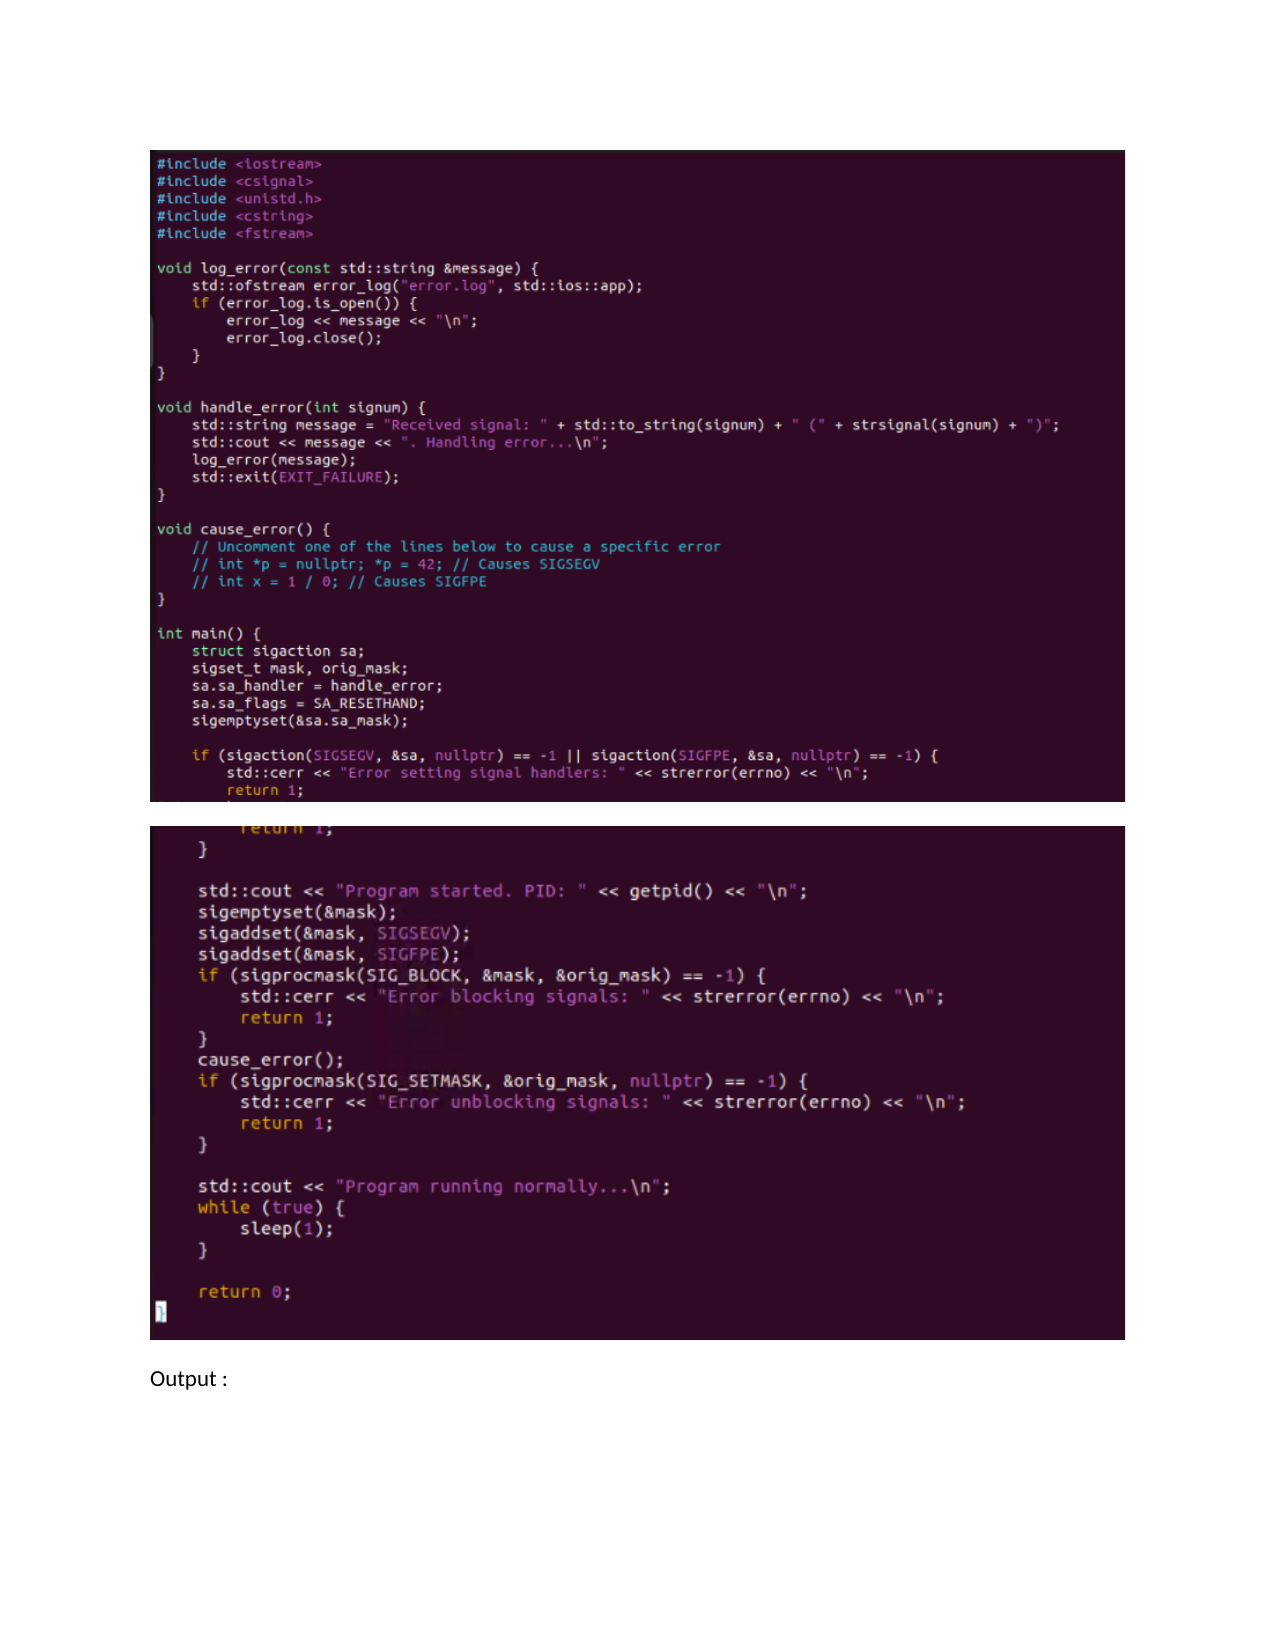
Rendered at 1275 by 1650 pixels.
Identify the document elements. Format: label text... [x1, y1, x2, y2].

text Output : [150, 1364, 1125, 1392]
picture [150, 826, 1125, 1340]
picture [150, 150, 1125, 802]
